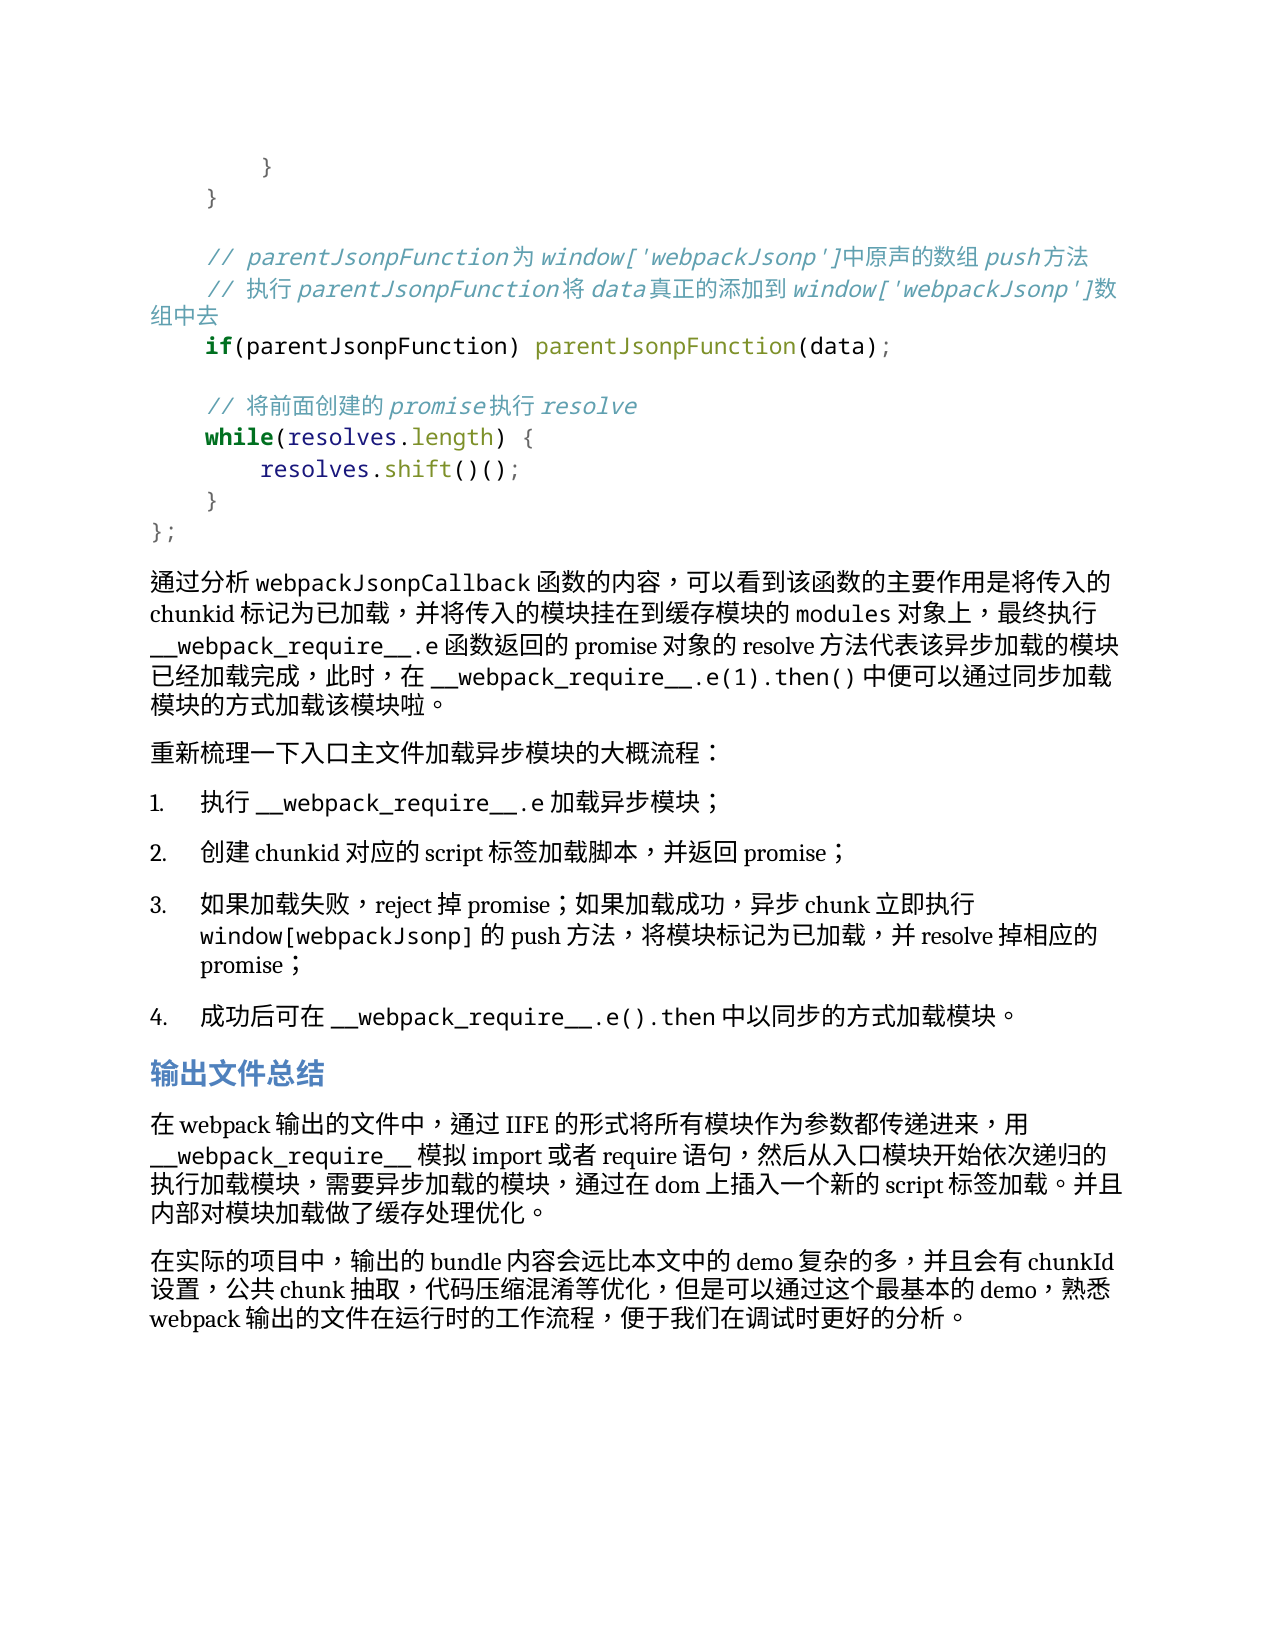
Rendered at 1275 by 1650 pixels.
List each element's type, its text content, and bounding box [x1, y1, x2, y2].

list 成功后可在 __webpack_require__.e().then 中以同步的方式加载模块。 [150, 1001, 1125, 1032]
text 在webpack输出的文件中，通过IIFE的形式将所有模块作为参数都传递进来，用 __webpack_require__ 模拟import或者require语句，然后从入口模块开始依次递归的执行加载模块，需要异步加载的模块，通过在dom上插入一个新的script标签加载。并且内部对模块加载做了缓存处理优化。 [150, 1111, 1125, 1229]
text 在实际的项目中，输出的bundle内容会远比本文中的demo复杂的多，并且会有chunkId设置，公共chunk抽取，代码压缩混淆等优化，但是可以通过这个最基本的demo，熟悉webpack输出的文件在运行时的工作流程，便于我们在调试时更好的分析。 [150, 1248, 1125, 1334]
subtitle 输出文件总结 [150, 1053, 1125, 1093]
list 创建chunkid对应的script标签加载脚本，并返回promise； [150, 839, 1125, 868]
list 如果加载失败，reject掉promise；如果加载成功，异步chunk立即执行 window[webpackJsonp] 的push方法，将模块标记为已加载，并resolve掉相应的promise； [150, 889, 1125, 980]
list 执行 __webpack_require__.e 加载异步模块； [150, 787, 1125, 818]
text 重新梳理一下入口主文件加载异步模块的大概流程： [150, 740, 1125, 768]
text 通过分析 webpackJsonpCallback 函数的内容，可以看到该函数的主要作用是将传入的chunkid标记为已加载，并将传入的模块挂在到缓存模块的 modules 对象上，最终执行 __webpack_require__.e 函数返回的promise对象的resolve方法代表该异步加载的模块已经加载完成，此时，在 __webpack_require__.e(1).then() 中便可以通过同步加载模块的方式加载该模块啦。 [150, 567, 1125, 721]
